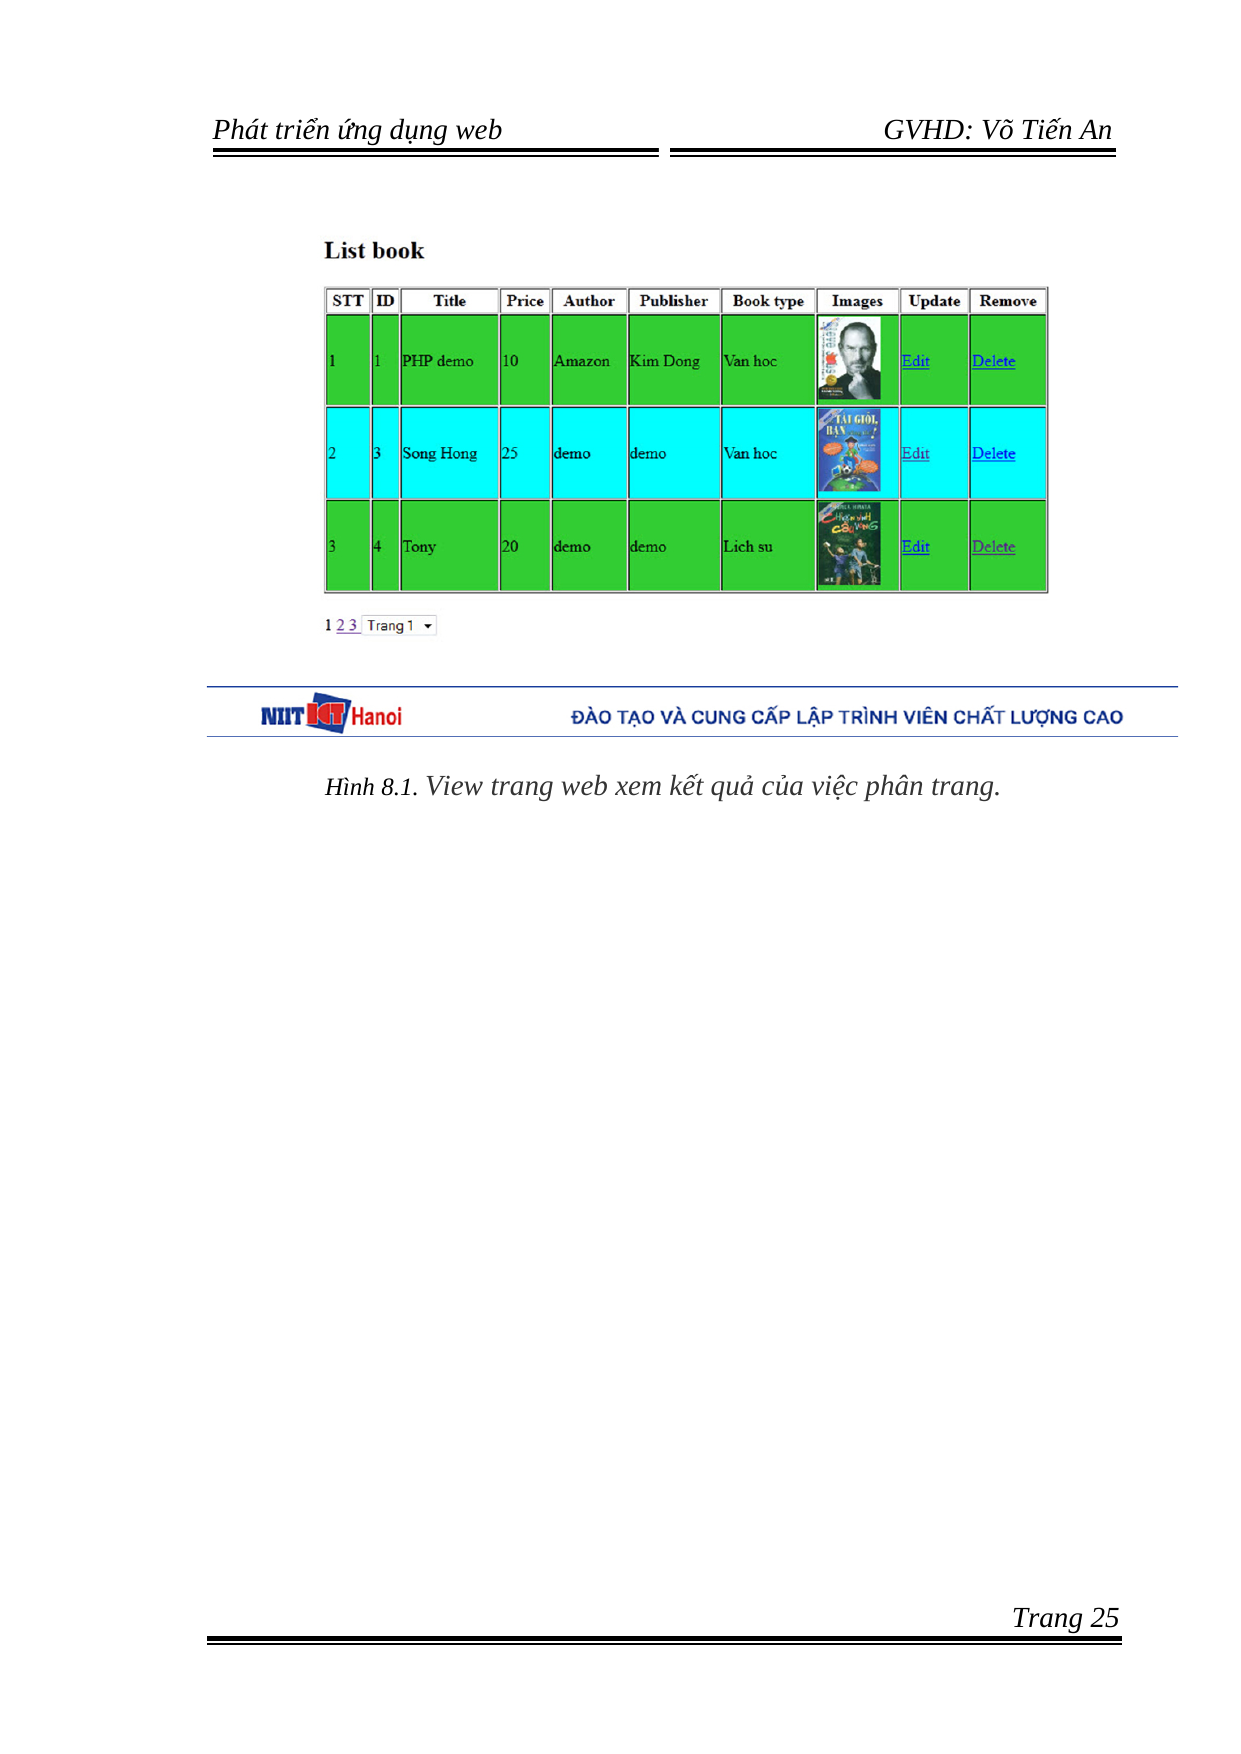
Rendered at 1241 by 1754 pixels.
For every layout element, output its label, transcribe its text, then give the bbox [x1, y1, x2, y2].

text Hình 8.1. View trang web xem kết quả của việc phân trang. [207, 768, 1122, 801]
picture [206, 227, 1179, 737]
